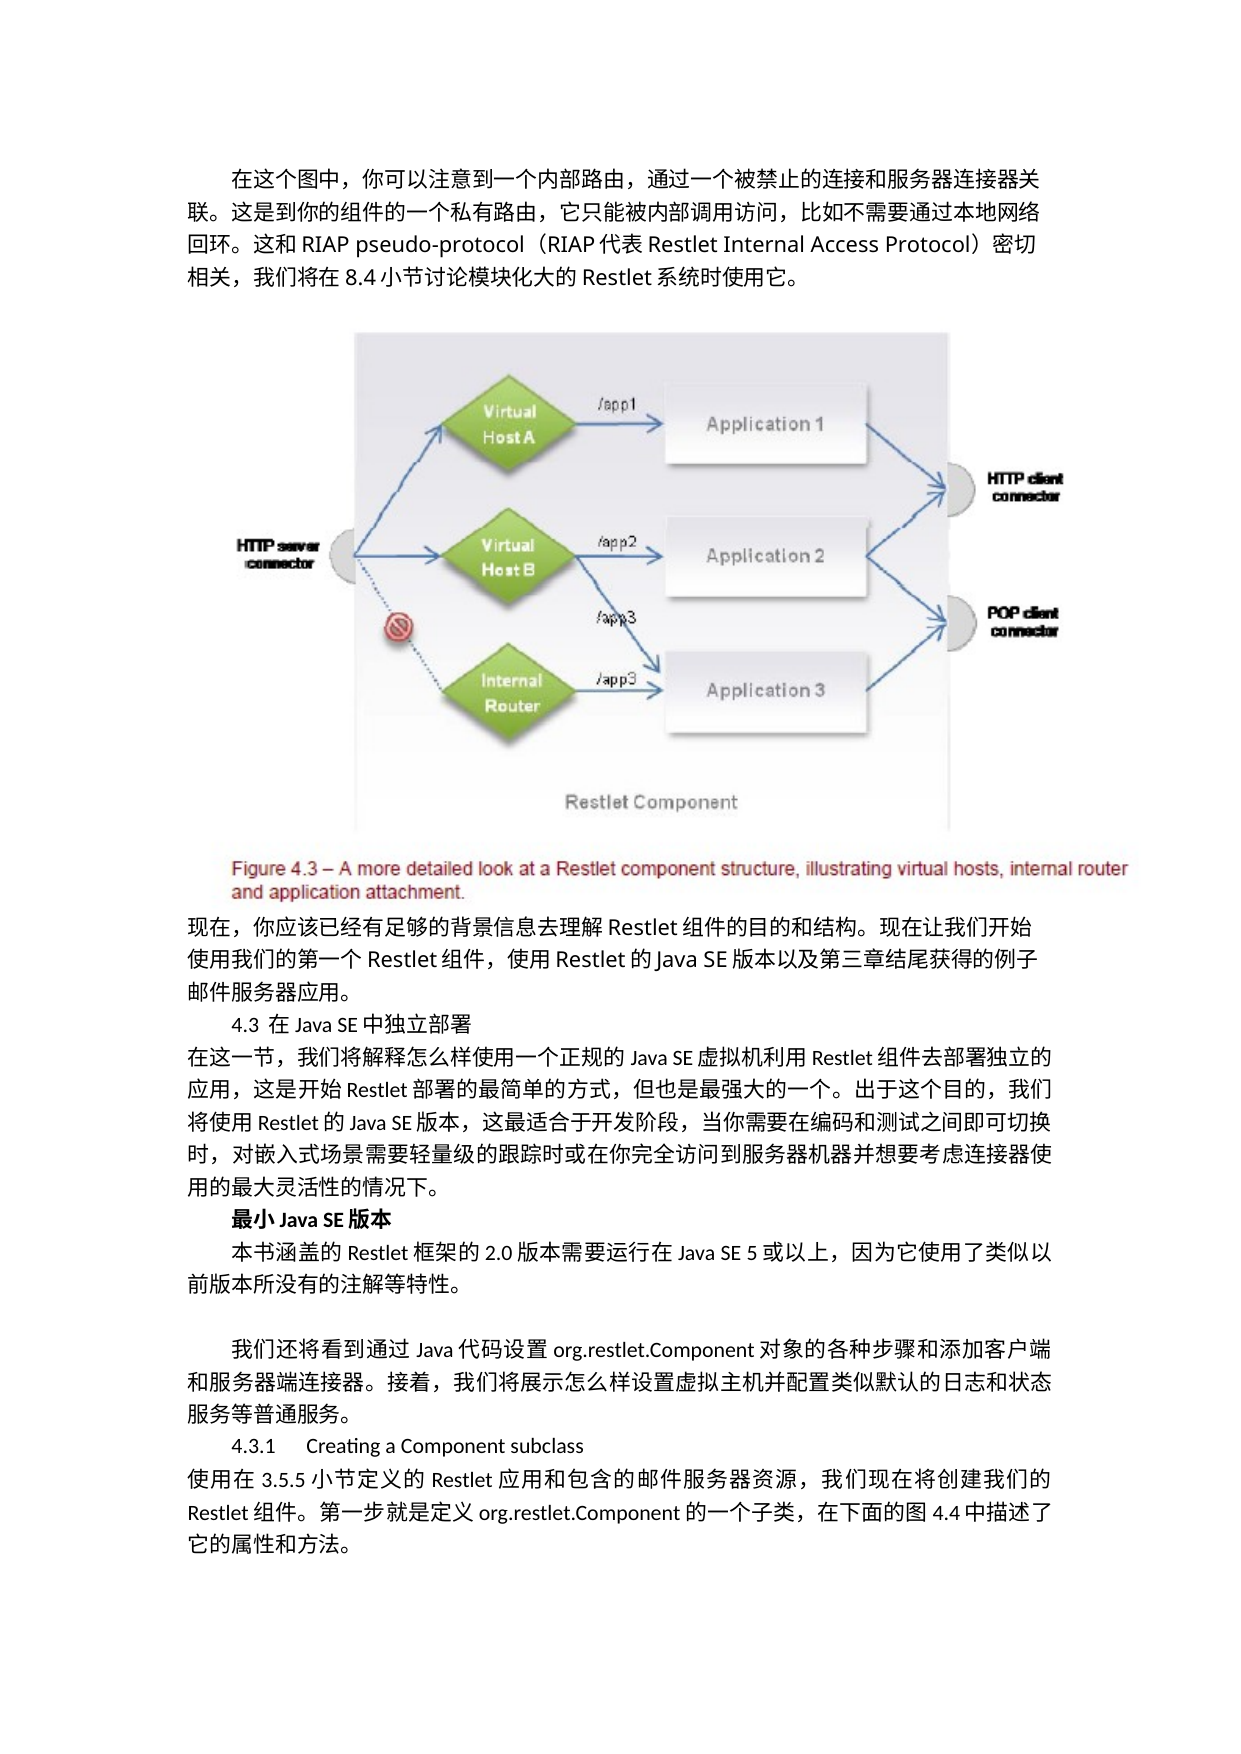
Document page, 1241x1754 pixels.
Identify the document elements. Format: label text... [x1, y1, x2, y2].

text 最小Java SE版本 [187, 1202, 1053, 1234]
text 本书涵盖的Restlet框架的2.0版本需要运行在Java SE 5或以上，因为它使用了类似以前版本所没有的注解等特性。 [187, 1234, 1053, 1299]
text 在这个图中，你可以注意到一个内部路由，通过一个被禁止的连接和服务器连接器关联。这是到你的组件的一个私有路由，它只能被内部调用访问，比如不需要通过本地网络回环。这和RIAP pseudo-protocol（RIAP代表Restlet Internal Access Protocol）密切相关，我们将在8.4小节讨论模块化大的Restlet系统时使用它。 [187, 162, 1053, 292]
list Creating a Component subclass [231, 1429, 1053, 1462]
picture [187, 292, 1173, 910]
text 在这一节，我们将解释怎么样使用一个正规的Java SE虚拟机利用Restlet组件去部署独立的应用，这是开始Restlet部署的最简单的方式，但也是最强大的一个。出于这个目的，我们将使用Restlet的Java SE版本，这最适合于开发阶段，当你需要在编码和测试之间即可切换时，对嵌入式场景需要轻量级的跟踪时或在你完全访问到服务器机器并想要考虑连接器使用的最大灵活性的情况下。 [187, 1039, 1053, 1202]
text 使用在3.5.5小节定义的Restlet应用和包含的邮件服务器资源，我们现在将创建我们的Restlet组件。第一步就是定义org.restlet.Component的一个子类，在下面的图4.4中描述了它的属性和方法。 [187, 1462, 1053, 1559]
list 在Java SE中独立部署 [231, 1007, 1053, 1039]
text 现在，你应该已经有足够的背景信息去理解Restlet组件的目的和结构。现在让我们开始使用我们的第一个Restlet组件，使用Restlet的Java SE版本以及第三章结尾获得的例子邮件服务器应用。 [187, 910, 1053, 1007]
text 我们还将看到通过Java代码设置org.restlet.Component对象的各种步骤和添加客户端和服务器端连接器。接着，我们将展示怎么样设置虚拟主机并配置类似默认的日志和状态服务等普通服务。 [187, 1332, 1053, 1429]
